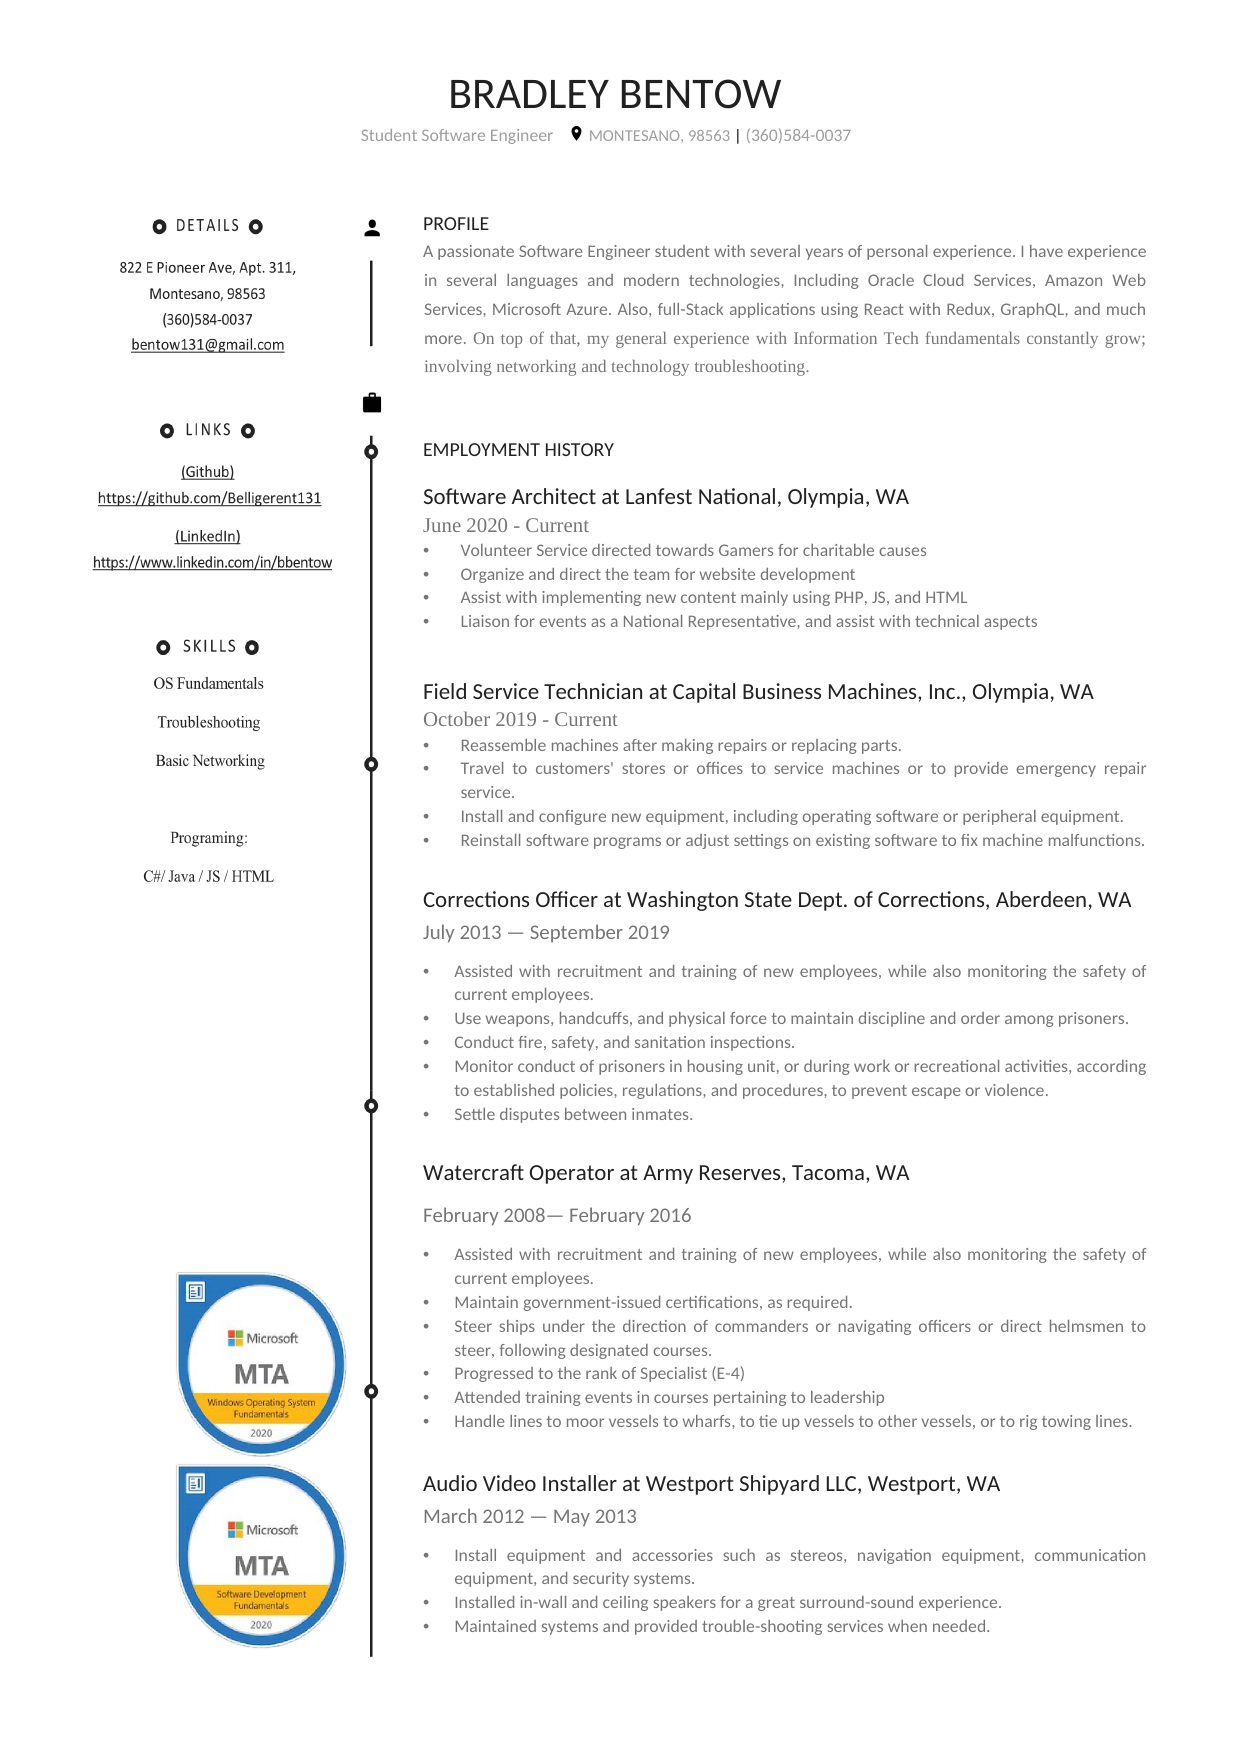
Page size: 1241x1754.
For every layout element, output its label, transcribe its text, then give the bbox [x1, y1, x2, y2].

text A passionate Software Engineer student with several years of personal experience. I have experience in several languages and modern technologies, Including Oracle Cloud Services, Amazon Web Services, Microsoft Azure. Also, full-Stack applications using React with Redux, GraphQL, and much more. On top of that, my general experience with Information Tech fundamentals constantly grow; involving networking and technology troubleshooting. [383, 240, 1148, 376]
list Liaison for events as a National Representative, and assist with technical aspects [383, 610, 1148, 632]
subtitle March 2012 — May 2013 [383, 1503, 1148, 1528]
text EMPLOYMENT HISTORY [383, 437, 1148, 461]
subtitle Audio Video Installer at Westport Shipyard LLC, Westport, WA [383, 1469, 1148, 1497]
text Student Software Engineer MONTESANO, 98563 | (360)584-0037 [361, 124, 1148, 146]
subtitle Corrections Officer at Washington State Dept. of Corrections, Aberdeen, WA [383, 885, 1148, 913]
list Assist with implementing new content mainly using PHP, JS, and HTML [383, 587, 1148, 608]
list Reinstall software programs or adjust settings on existing software to fix machine malfunctions. [383, 829, 1148, 851]
subtitle June 2020 - Current [383, 513, 1148, 537]
list Assisted with recruitment and training of new employees, while also monitoring the safety of current employees. [383, 960, 1148, 1005]
list Conduct fire, safety, and sanitation inspections. [383, 1031, 1148, 1053]
subtitle July 2013 — September 2019 [383, 919, 1148, 944]
picture [568, 124, 585, 142]
subtitle February 2008— February 2016 [383, 1203, 1148, 1228]
subtitle Field Service Technician at Capital Business Machines, Inc., Olympia, WA [383, 677, 1148, 705]
list Installed in-wall and ceiling speakers for a great surround-sound experience. [383, 1591, 1148, 1613]
list Organize and direct the team for website development [383, 563, 1148, 584]
list Attended training events in courses pertaining to leadership [383, 1386, 1148, 1408]
list Use weapons, handcuffs, and physical force to maintain discipline and order among prisoners. [383, 1007, 1148, 1029]
list Travel to customers' stores or offices to service machines or to provide emergency repair service. [383, 757, 1148, 803]
list Steer ships under the direction of commanders or navigating officers or direct helmsmen to steer, following designated courses. [383, 1315, 1148, 1360]
text BRADLEY BENTOW [448, 66, 1148, 119]
picture [92, 218, 382, 1657]
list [383, 1615, 1148, 1637]
list Volunteer Service directed towards Gamers for charitable causes [383, 539, 1148, 561]
list Handle lines to moor vessels to wharfs, to tie up vessels to other vessels, or to rig towing lines. [383, 1410, 1148, 1432]
subtitle October 2019 - Current [383, 707, 1148, 731]
subtitle Watercraft Operator at Army Reserves, Tacoma, WA [383, 1158, 1148, 1187]
list Assisted with recruitment and training of new employees, while also monitoring the safety of current employees. [383, 1243, 1148, 1289]
list Maintain government-issued certifications, as required. [383, 1291, 1148, 1313]
list Reassemble machines after making repairs or replacing parts. [383, 734, 1148, 755]
subtitle Software Architect at Lanfest National, Olympia, WA [383, 482, 1148, 510]
list Monitor conduct of prisoners in housing unit, or during work or recreational activities, according to established policies, regulations, and procedures, to prevent escape or violence. [383, 1055, 1148, 1101]
list Settle disputes between inmates. [383, 1103, 1148, 1124]
list Install and configure new equipment, including operating software or peripheral equipment. [383, 805, 1148, 827]
list Install equipment and accessories such as stereos, navigation equipment, communication equipment, and security systems. [383, 1544, 1148, 1589]
list Progressed to the rank of Specialist (E-4) [383, 1362, 1148, 1384]
text PROFILE [383, 211, 1148, 236]
